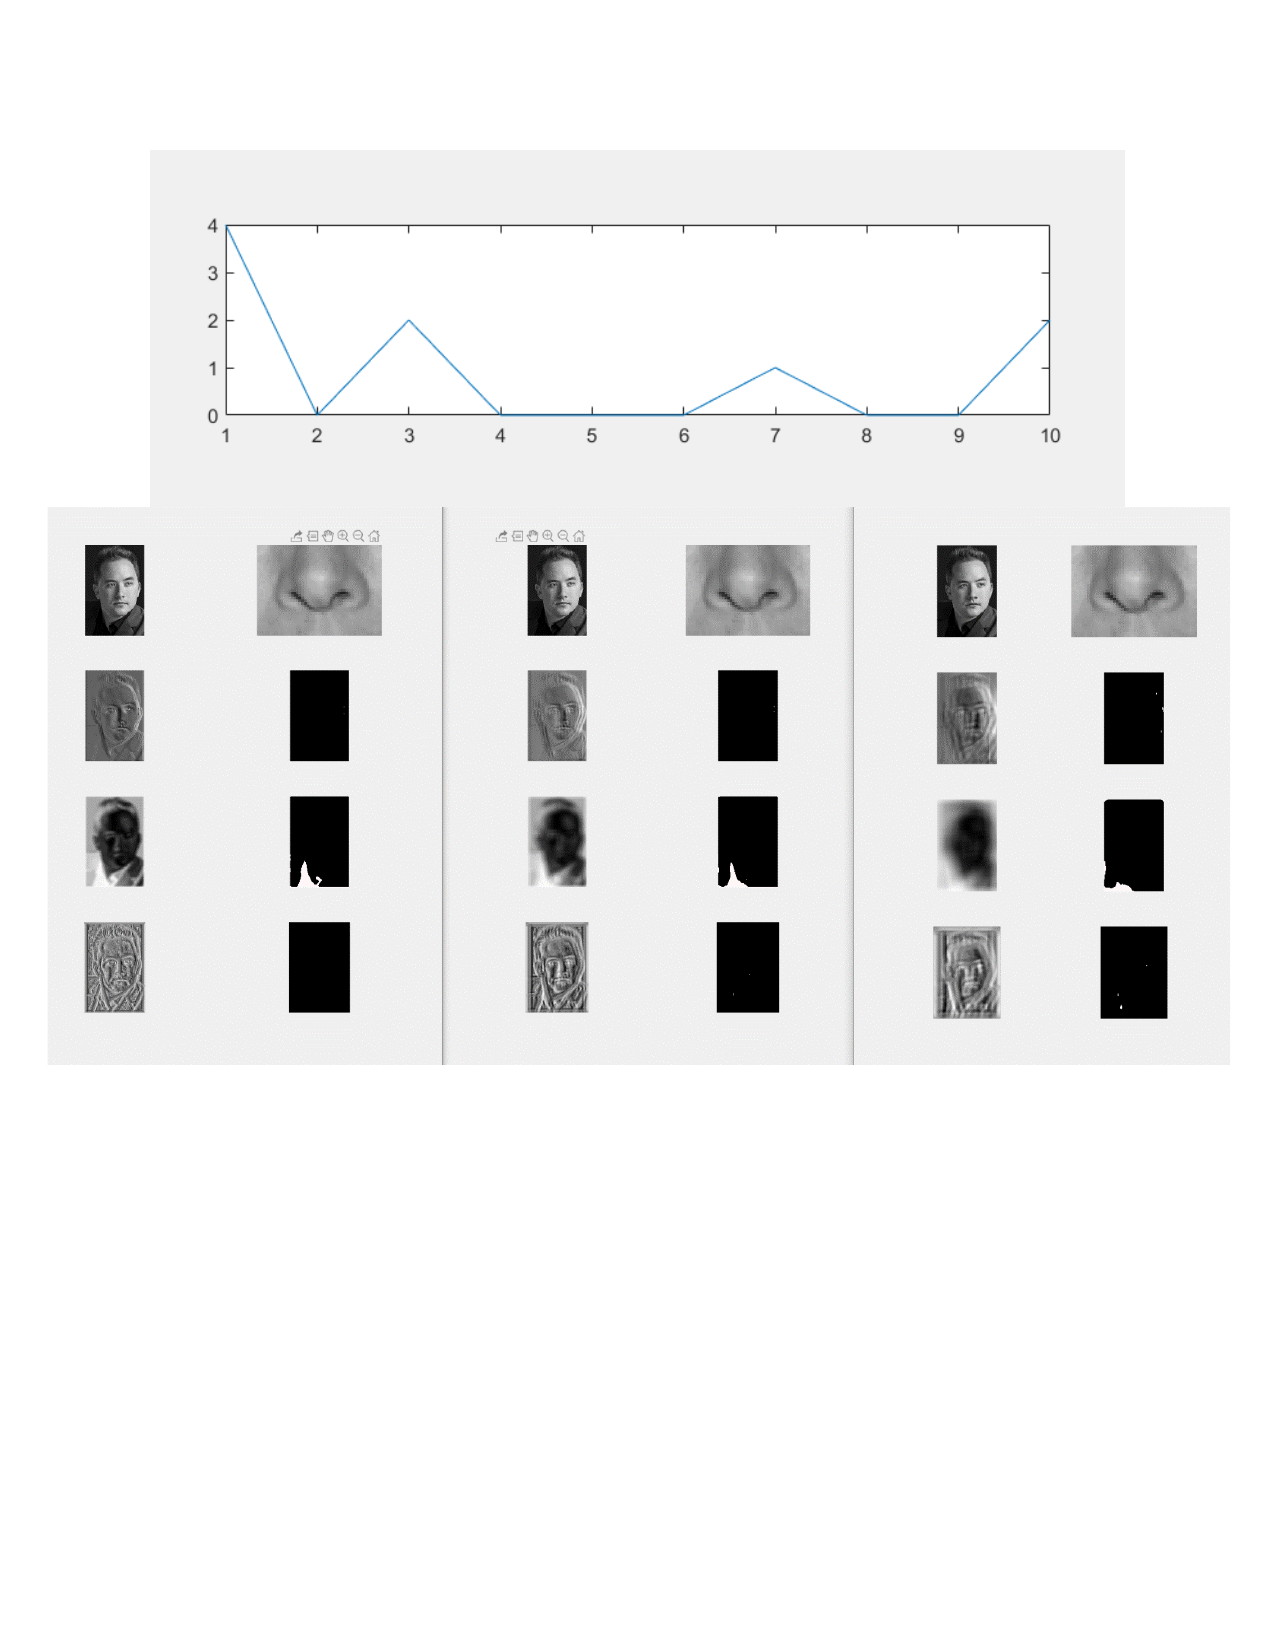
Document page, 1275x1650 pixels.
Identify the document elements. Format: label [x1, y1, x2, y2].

picture [45, 150, 1229, 1065]
